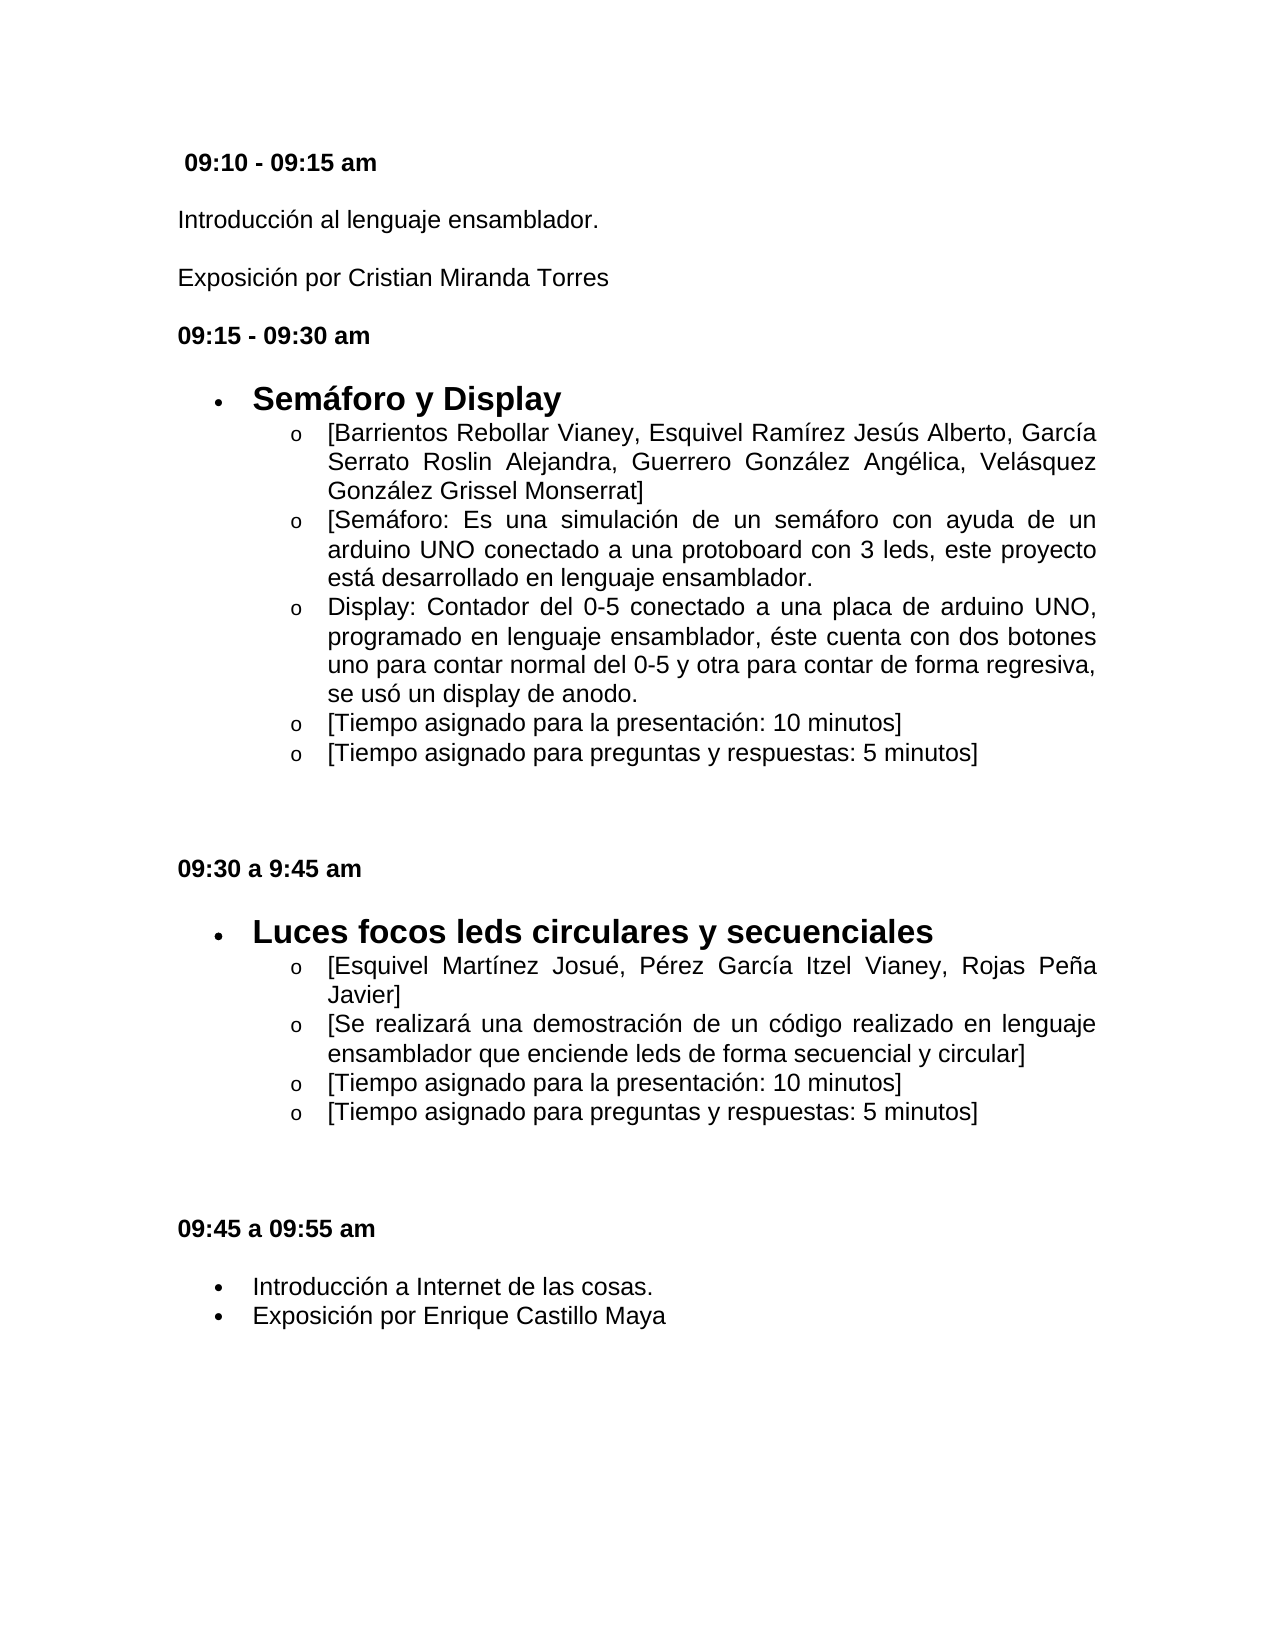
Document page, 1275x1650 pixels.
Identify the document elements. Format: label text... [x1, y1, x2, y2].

text 09:30 a 9:45 am [177, 854, 1098, 883]
list Luces focos leds circulares y secuenciales [215, 912, 1098, 951]
list [Tiempo asignado para preguntas y respuestas: 5 minutos] [290, 738, 1098, 767]
text 09:45 a 09:55 am [177, 1214, 1098, 1243]
list [Tiempo asignado para la presentación: 10 minutos] [290, 1068, 1098, 1097]
text 09:10 - 09:15 am [177, 148, 1098, 176]
list Exposición por Enrique Castillo Maya [215, 1301, 1098, 1329]
list Semáforo y Display [215, 379, 1098, 418]
text Exposición por Cristian Miranda Torres [177, 263, 1098, 292]
list [Se realizará una demostración de un código realizado en lenguaje ensamblador que enciende leds de forma secuencial y circular] [290, 1009, 1098, 1068]
list [Esquivel Martínez Josué, Pérez García Itzel Vianey, Rojas Peña Javier] [290, 951, 1098, 1009]
list [Semáforo: Es una simulación de un semáforo con ayuda de un arduino UNO conectado a una protoboard con 3 leds, este proyecto está desarrollado en lenguaje ensamblador. [290, 505, 1098, 592]
list [Tiempo asignado para la presentación: 10 minutos] [290, 708, 1098, 738]
text Introducción al lenguaje ensamblador. [177, 206, 1098, 234]
list Display: Contador del 0-5 conectado a una placa de arduino UNO, programado en lenguaje ensamblador, éste cuenta con dos botones uno para contar normal del 0-5 y otra para contar de forma regresiva, se usó un display de anodo. [290, 592, 1098, 708]
list Introducción a Internet de las cosas. [215, 1272, 1098, 1301]
list [Barrientos Rebollar Vianey, Esquivel Ramírez Jesús Alberto, García Serrato Roslin Alejandra, Guerrero González Angélica, Velásquez González Grissel Monserrat] [290, 418, 1098, 505]
text 09:15 - 09:30 am [177, 321, 1098, 350]
list [Tiempo asignado para preguntas y respuestas: 5 minutos] [290, 1097, 1098, 1127]
